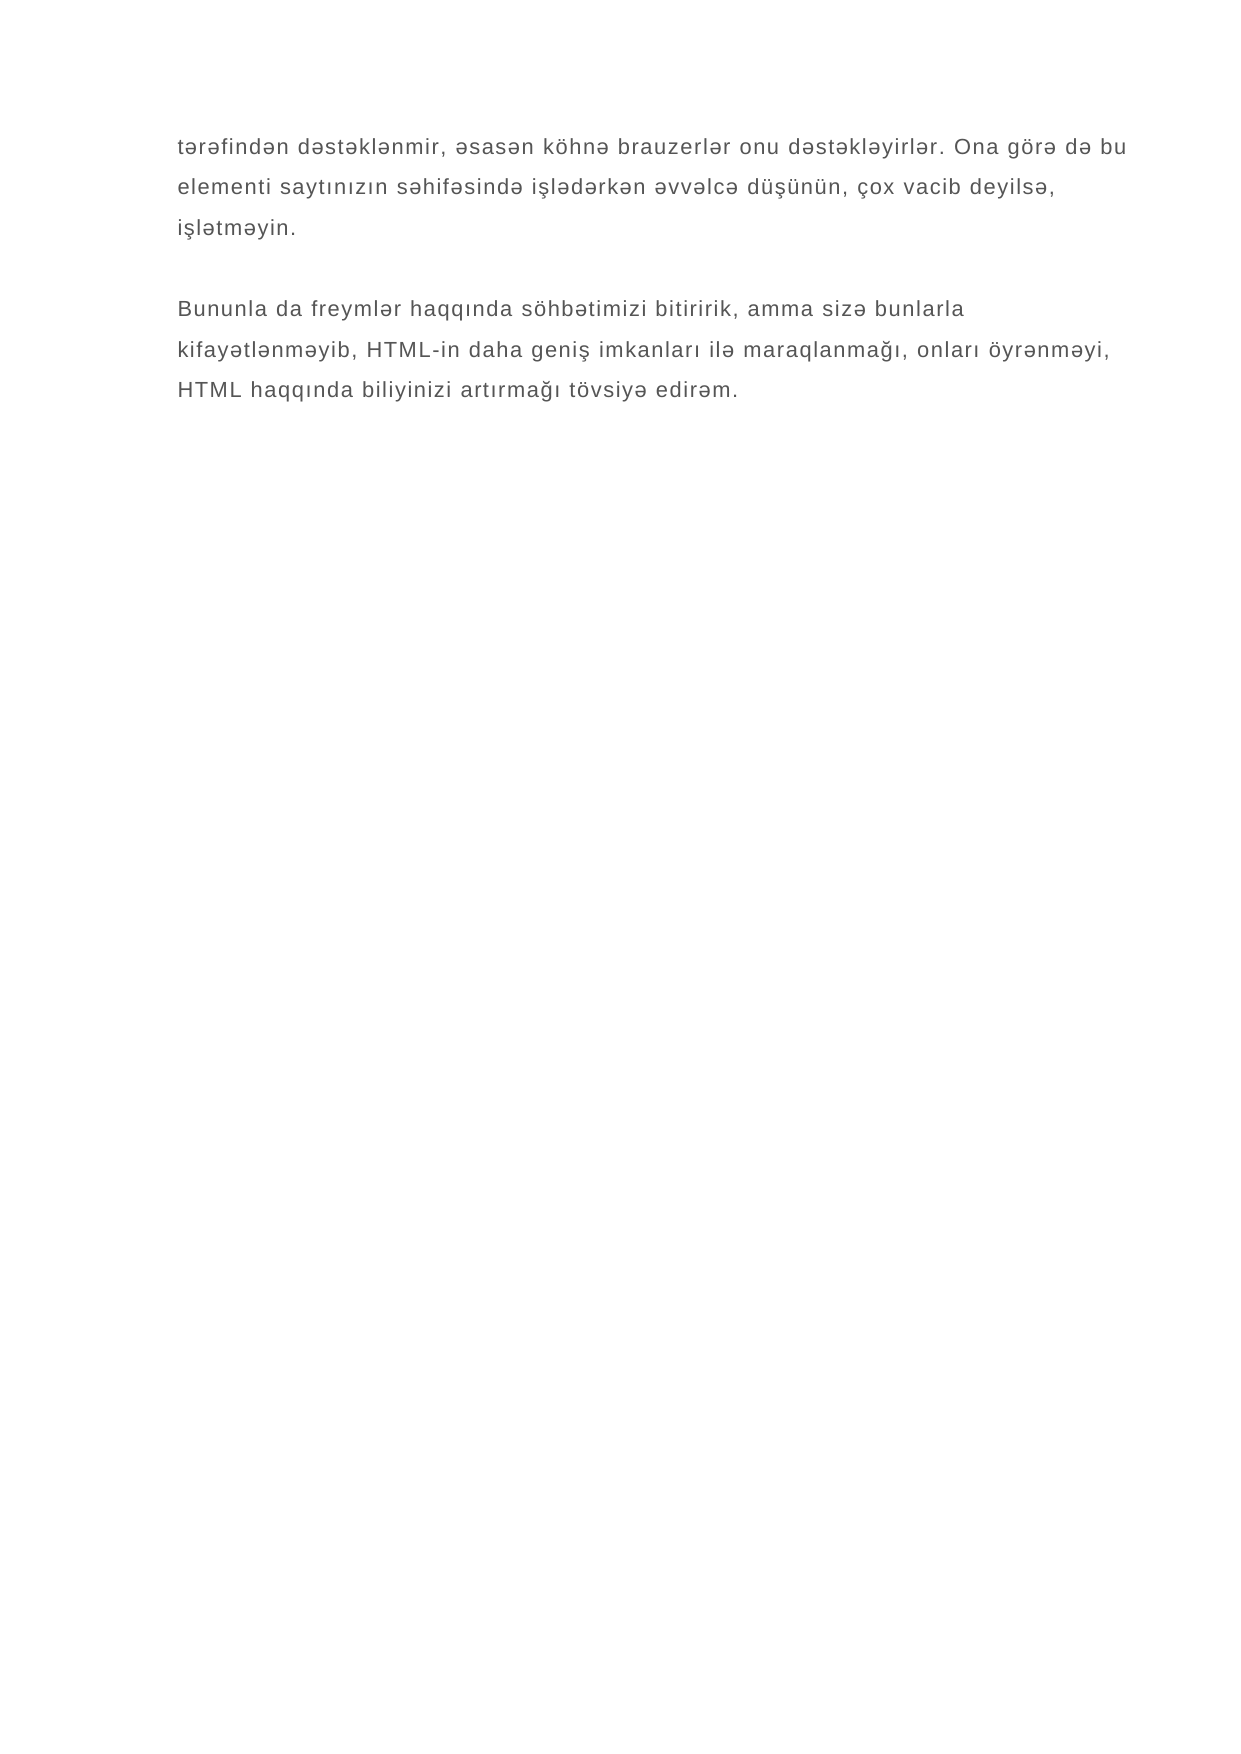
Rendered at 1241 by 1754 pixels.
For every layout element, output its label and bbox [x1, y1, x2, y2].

text [177, 118, 1152, 402]
